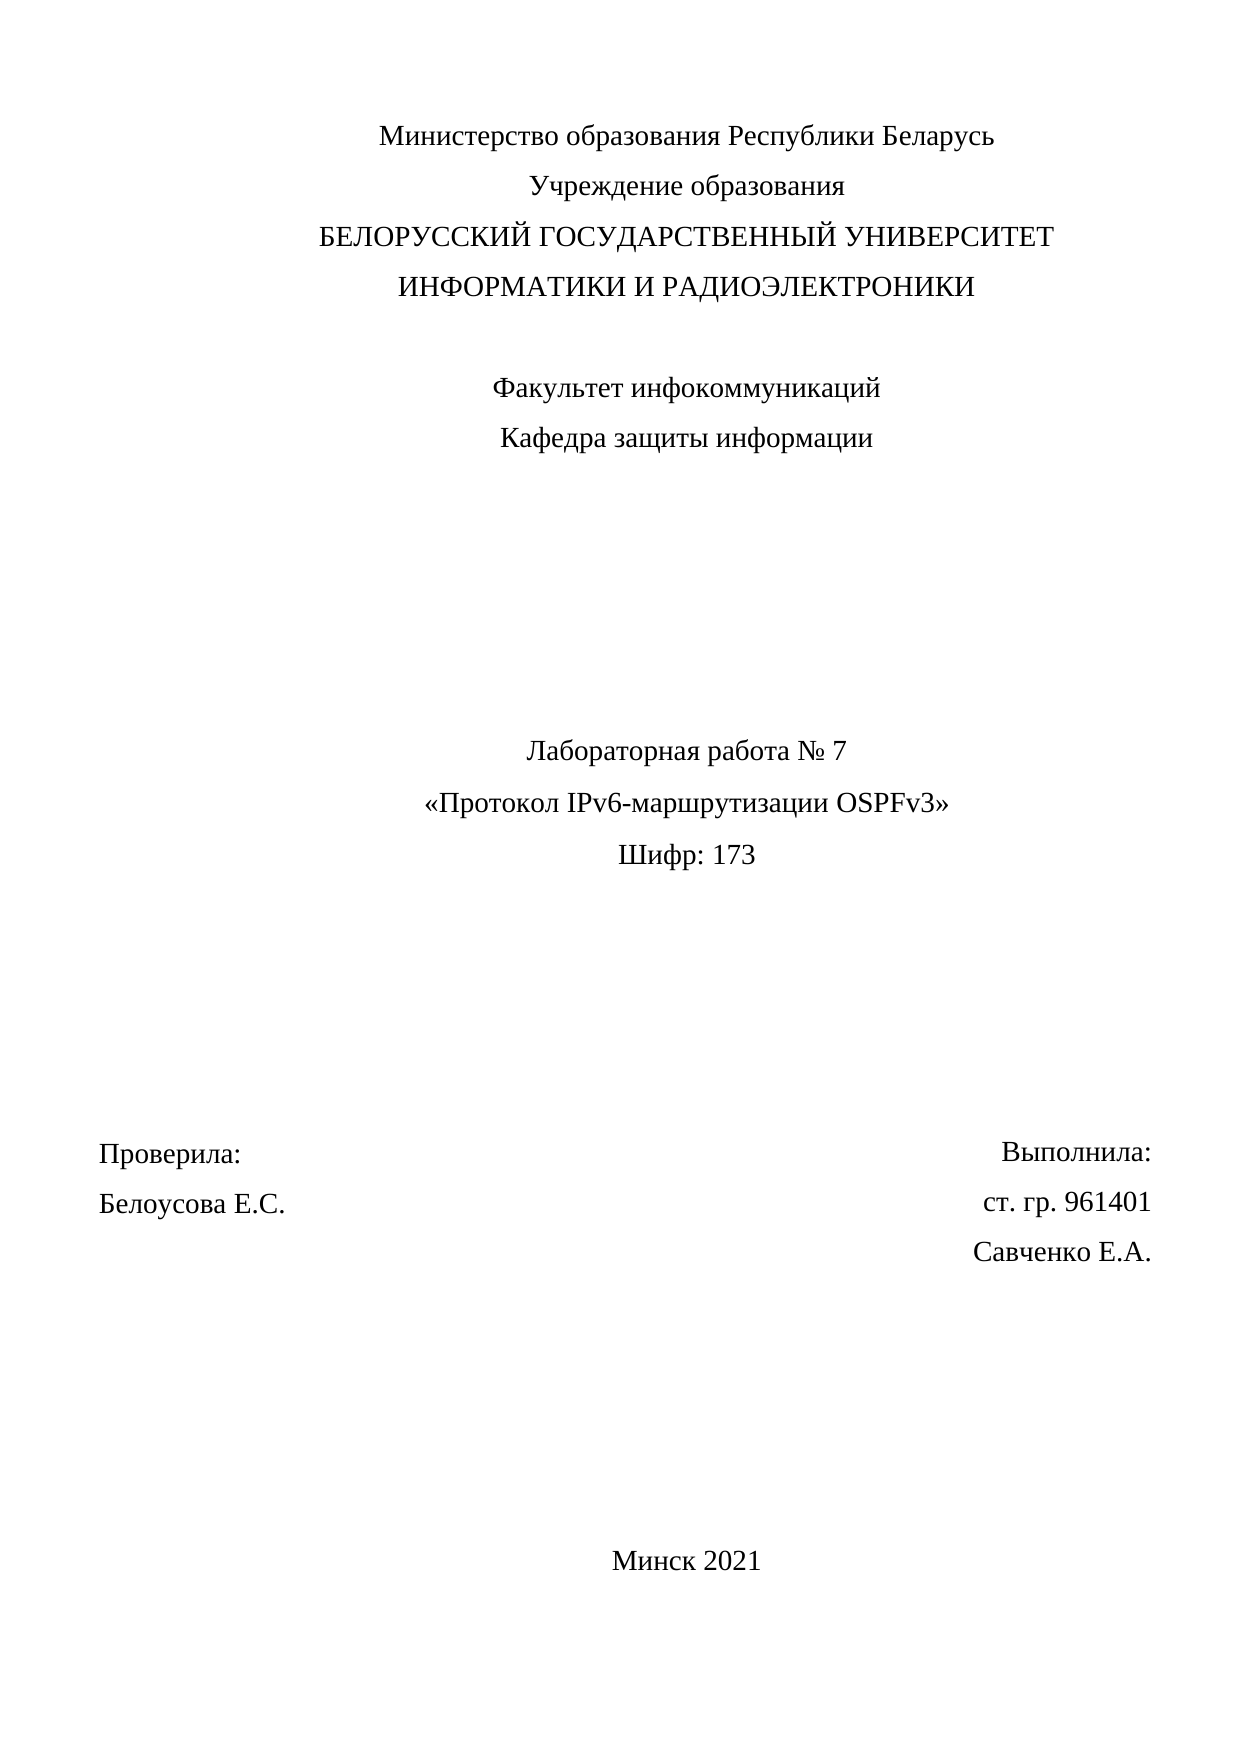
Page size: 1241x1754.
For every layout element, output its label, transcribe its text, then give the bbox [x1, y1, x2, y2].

text Кафедра защиты информации [222, 420, 1152, 453]
text Выполнила: [561, 1134, 1152, 1167]
text Минск 2021 [222, 1543, 1152, 1577]
text Лабораторная работа № 7 [222, 733, 1152, 767]
text Савченко Е.А. [222, 1234, 1152, 1268]
text Учреждение образования [222, 168, 1152, 202]
text ИНФОРМАТИКИ И РАДИОЭЛЕКТРОНИКИ [222, 269, 1152, 303]
text Факультет инфокоммуникаций [222, 370, 1152, 403]
text «Протокол IPv6-маршрутизации OSPFv3» [222, 785, 1152, 819]
text БЕЛОРУССКИЙ ГОСУДАРСТВЕННЫЙ УНИВЕРСИТЕТ [222, 219, 1152, 252]
text Шифр: 173 [222, 837, 1152, 871]
text ст. гр. 961401 [561, 1184, 1152, 1218]
text Министерство образования Республики Беларусь [222, 118, 1152, 152]
